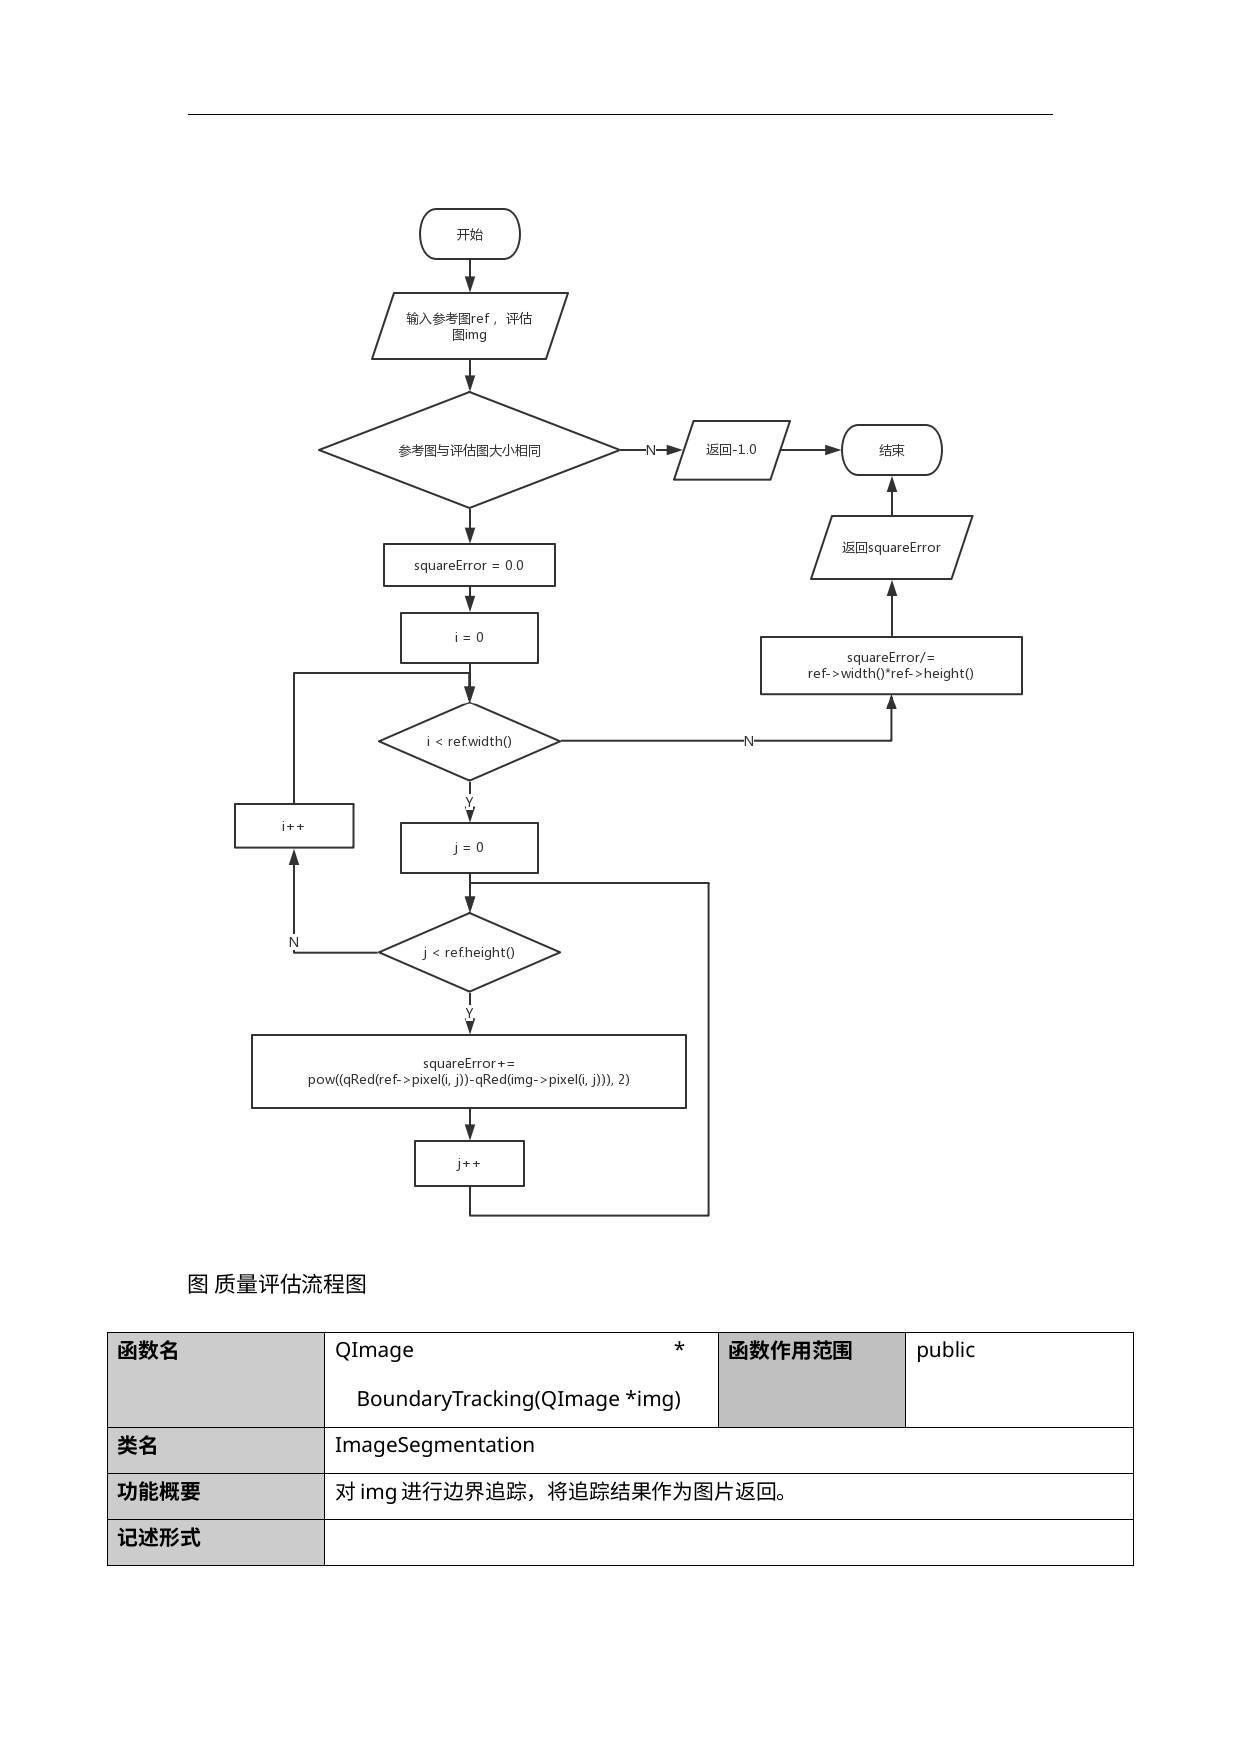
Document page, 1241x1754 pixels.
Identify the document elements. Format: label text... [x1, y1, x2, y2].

table_cell 功能概要 [108, 1474, 324, 1519]
text 图 质量评估流程图 [187, 1267, 1053, 1299]
table_cell 类名 [108, 1428, 324, 1473]
table_cell 记述形式 [108, 1520, 324, 1565]
table_header QImage * BoundaryTracking(QImage *img) [325, 1333, 718, 1427]
table_cell ImageSegmentation [325, 1428, 1133, 1473]
picture [187, 162, 1053, 1246]
table_header 函数作用范围 [719, 1333, 905, 1427]
table_cell [325, 1520, 1133, 1565]
table_header 函数名 [108, 1333, 324, 1427]
table_cell 对img进行边界追踪，将追踪结果作为图片返回。 [325, 1474, 1133, 1519]
table_header public [906, 1333, 1133, 1427]
